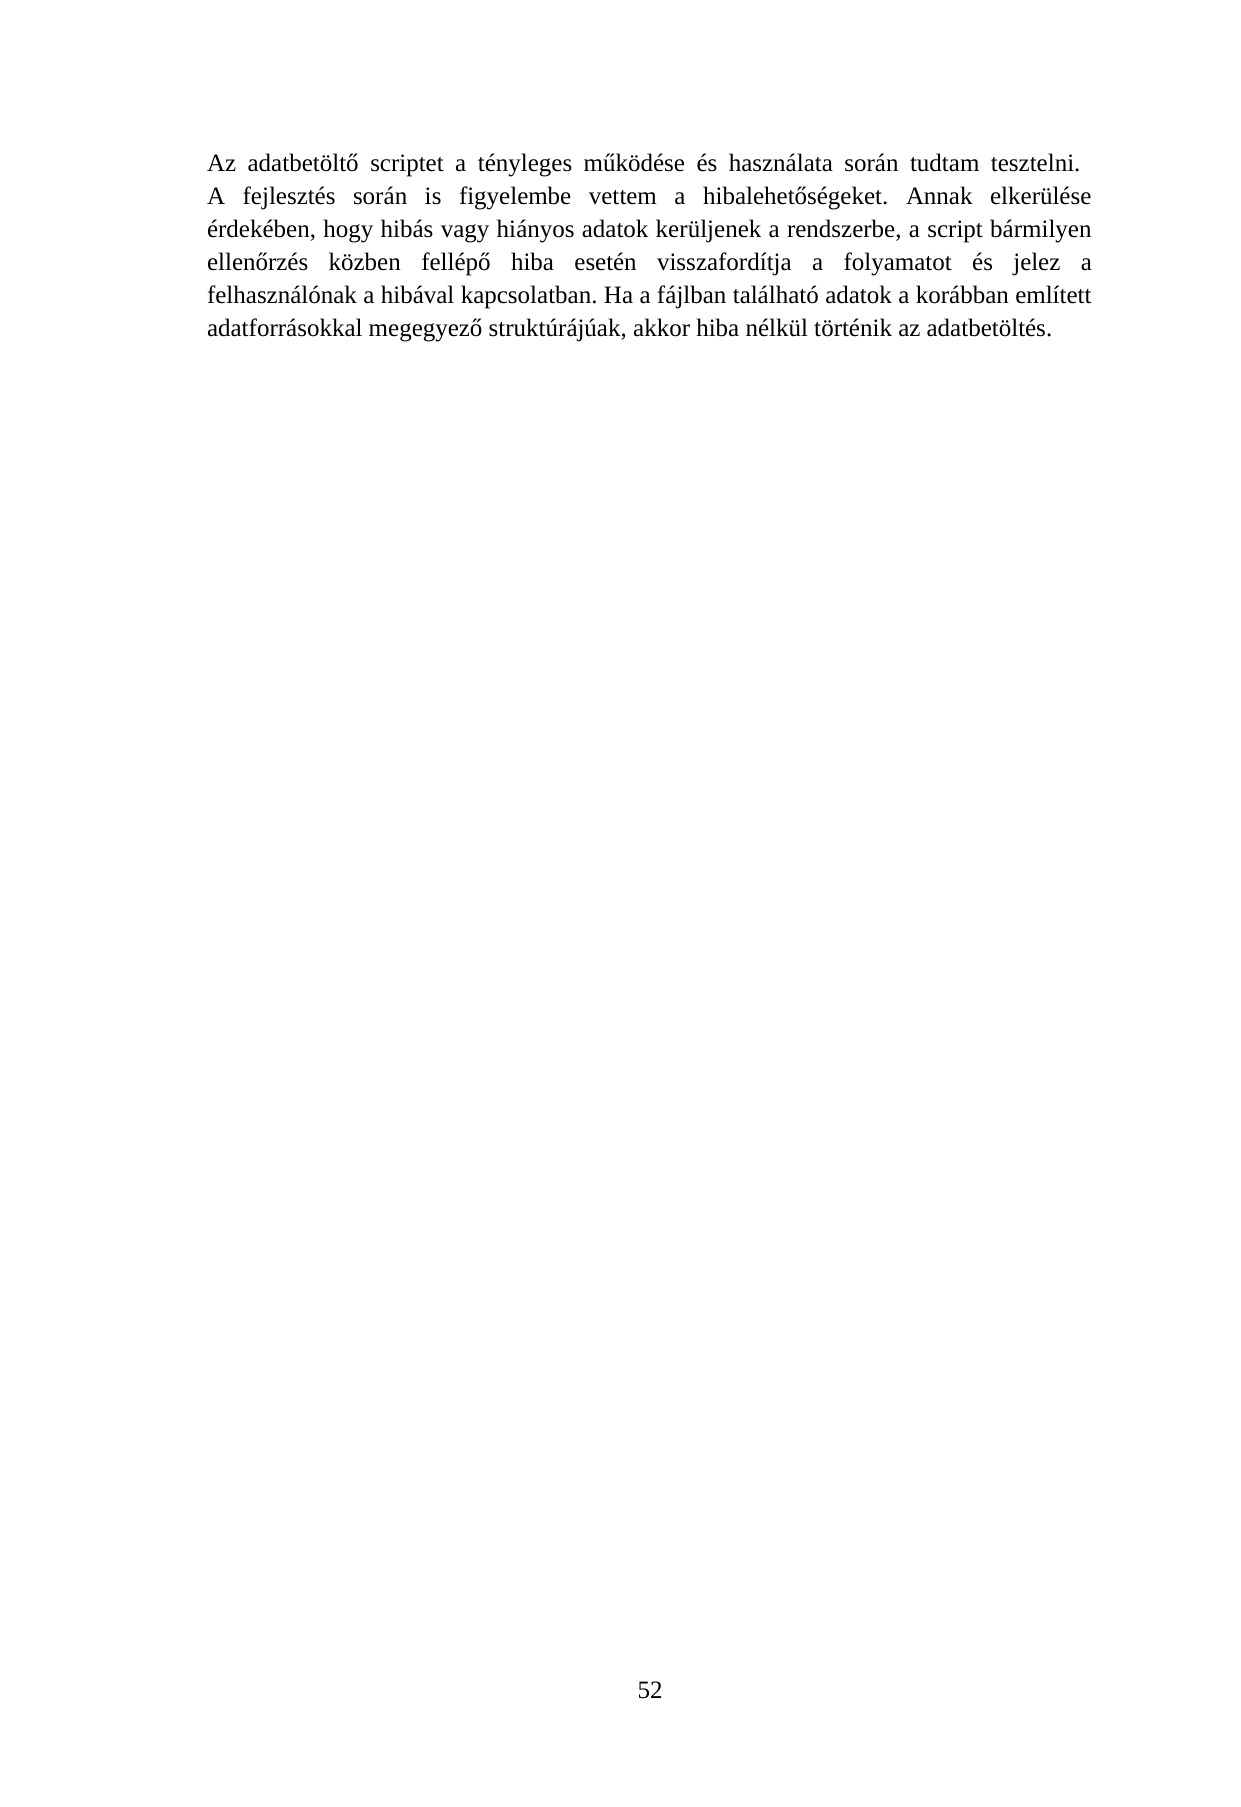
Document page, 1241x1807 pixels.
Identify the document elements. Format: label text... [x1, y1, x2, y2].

text Az adatbetöltő scriptet a tényleges működése és használata során tudtam tesztelni. A fejlesztés során is figyelembe vettem a hibalehetőségeket. Annak elkerülése érdekében, hogy hibás vagy hiányos adatok kerüljenek a rendszerbe, a script bármilyen ellenőrzés közben fellépő hiba esetén visszafordítja a folyamatot és jelez a felhasználónak a hibával kapcsolatban. Ha a fájlban található adatok a korábban említett adatforrásokkal megegyező struktúrájúak, akkor hiba nélkül történik az adatbetöltés. [207, 148, 1092, 342]
